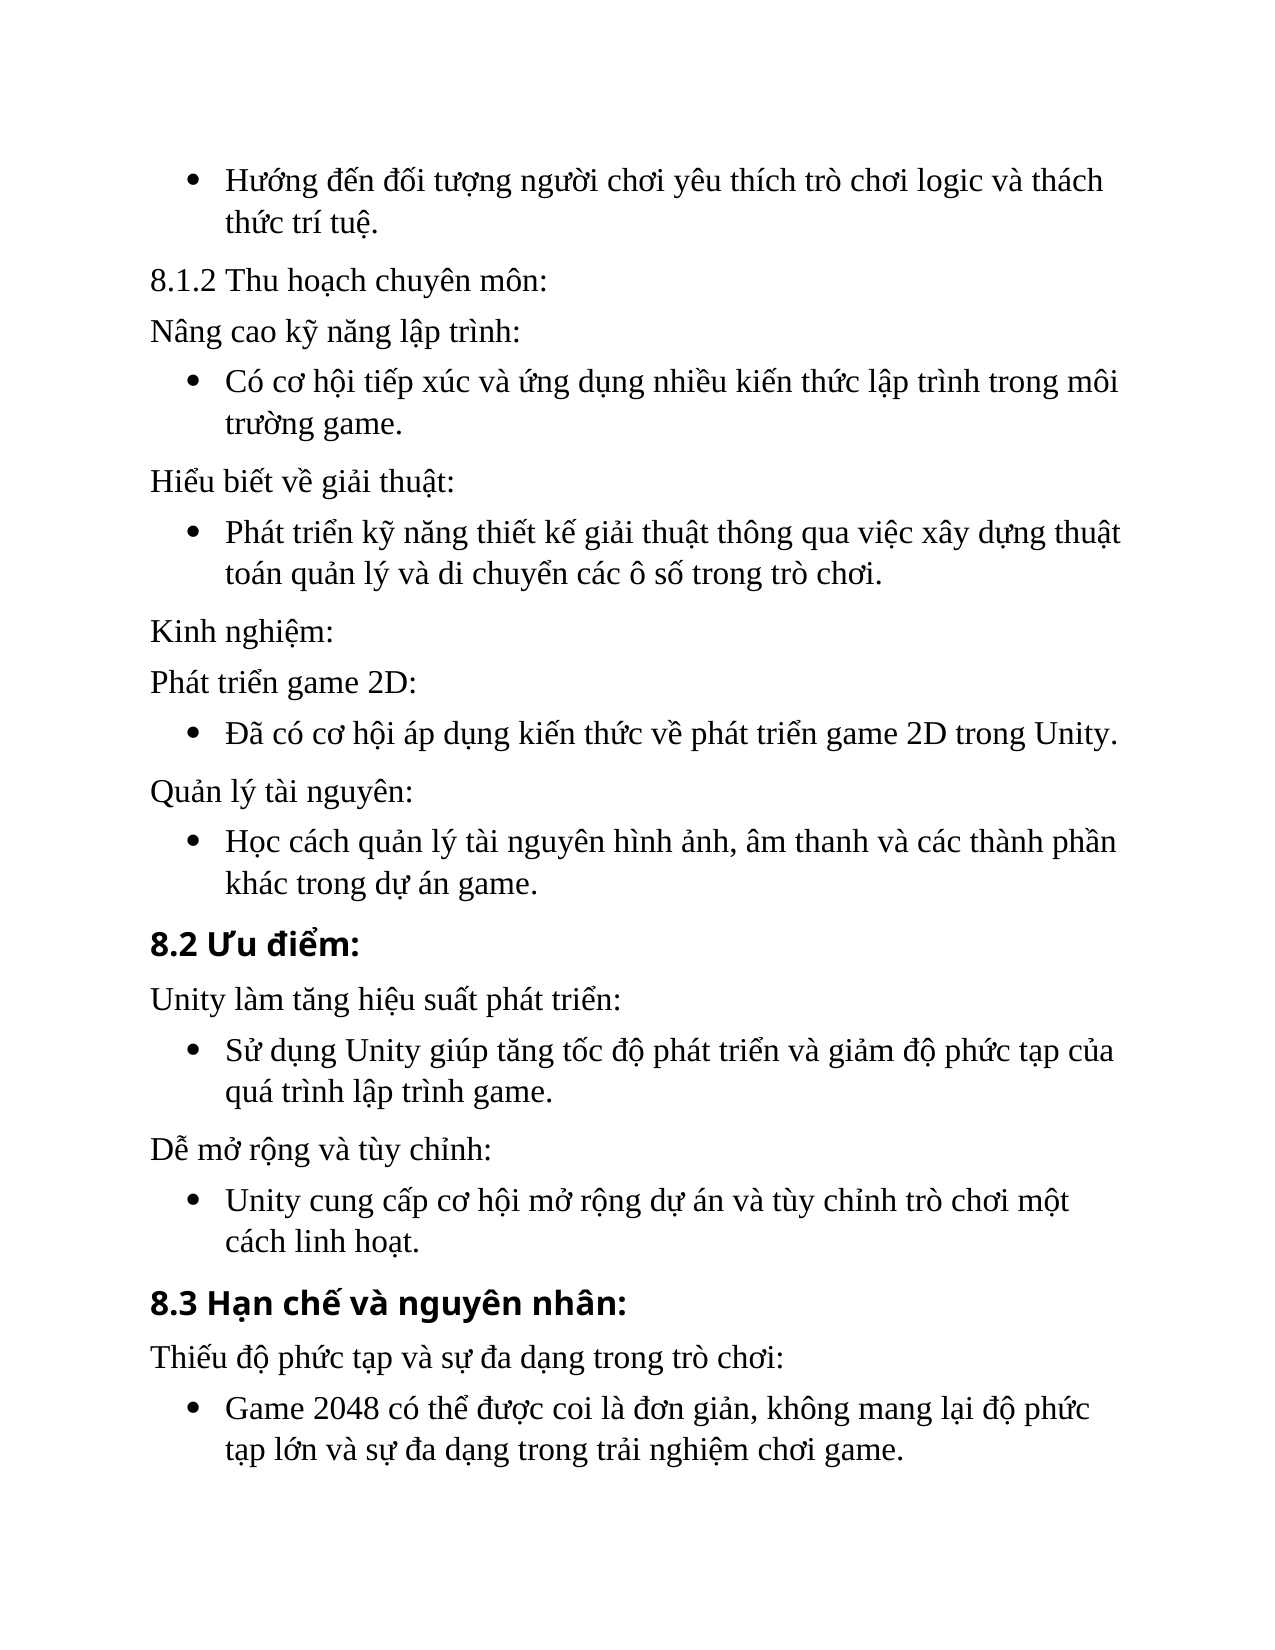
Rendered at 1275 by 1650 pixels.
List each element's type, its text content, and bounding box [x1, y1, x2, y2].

list Học cách quản lý tài nguyên hình ảnh, âm thanh và các thành phần khác trong dự án game. [187, 822, 1125, 901]
list Đã có cơ hội áp dụng kiến thức về phát triển game 2D trong Unity. [187, 713, 1125, 751]
text Quản lý tài nguyên: [150, 771, 1125, 809]
text Dễ mở rộng và tùy chỉnh: [150, 1129, 1125, 1168]
text Phát triển game 2D: [150, 662, 1125, 700]
list Hướng đến đối tượng người chơi yêu thích trò chơi logic và thách thức trí tuệ. [187, 161, 1125, 240]
subtitle 8.3 Hạn chế và nguyên nhân: [150, 1279, 1125, 1325]
text Unity làm tăng hiệu suất phát triển: [150, 979, 1125, 1017]
text Kinh nghiệm: [150, 611, 1125, 649]
text Thiếu độ phức tạp và sự đa dạng trong trò chơi: [150, 1337, 1125, 1376]
text Nâng cao kỹ năng lập trình: [150, 311, 1125, 349]
list Có cơ hội tiếp xúc và ứng dụng nhiều kiến thức lập trình trong môi trường game. [187, 362, 1125, 441]
list Unity cung cấp cơ hội mở rộng dự án và tùy chỉnh trò chơi một cách linh hoạt. [187, 1180, 1125, 1260]
list Phát triển kỹ năng thiết kế giải thuật thông qua việc xây dựng thuật toán quản lý và di chuyển các ô số trong trò chơi. [187, 512, 1125, 592]
list Sử dụng Unity giúp tăng tốc độ phát triển và giảm độ phức tạp của quá trình lập trình game. [187, 1030, 1125, 1109]
text Hiểu biết về giải thuật: [150, 461, 1125, 499]
subtitle 8.2 Ưu điểm: [150, 921, 1125, 967]
text 8.1.2 Thu hoạch chuyên môn: [150, 260, 1125, 298]
list Game 2048 có thể được coi là đơn giản, không mang lại độ phức tạp lớn và sự đa dạng trong trải nghiệm chơi game. [187, 1388, 1125, 1468]
